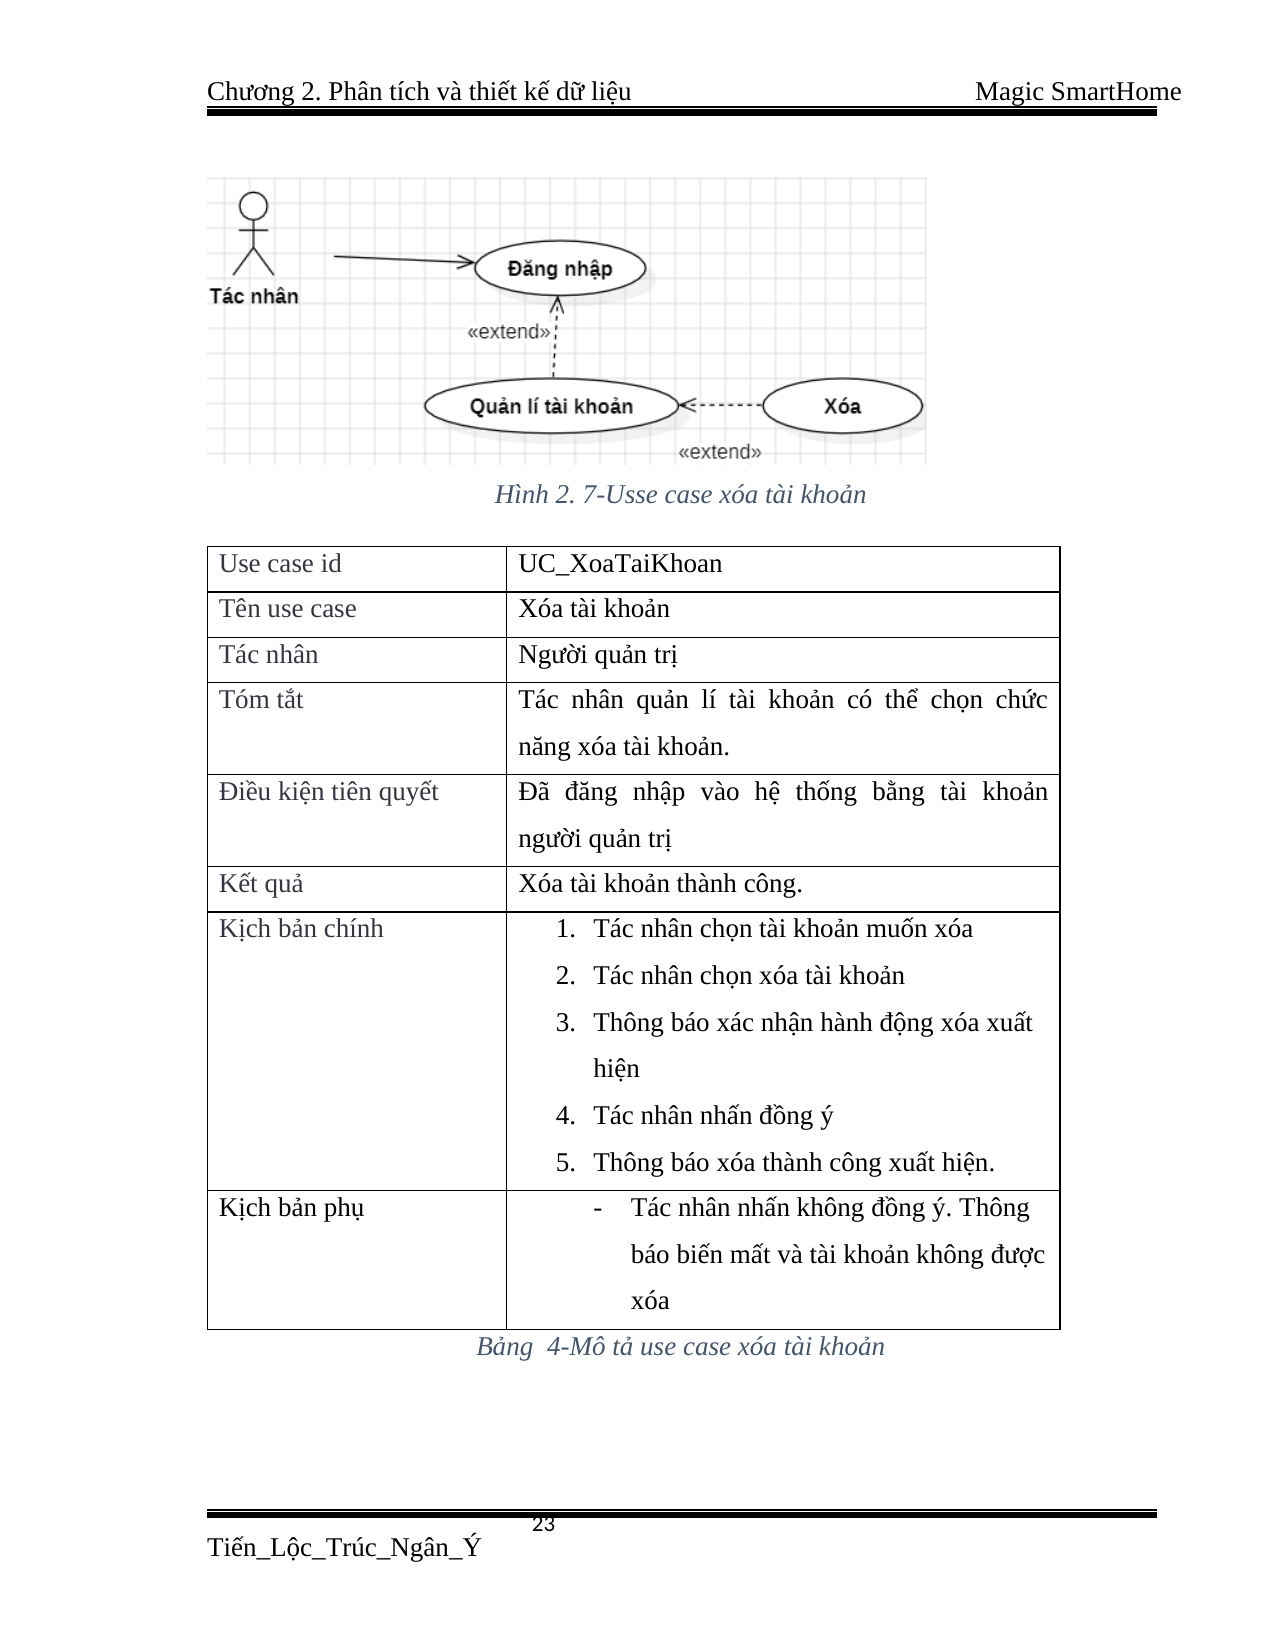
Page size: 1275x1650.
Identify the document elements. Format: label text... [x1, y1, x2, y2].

table_cell Tóm tắt [208, 683, 506, 774]
table_cell Đã đăng nhập vào hệ thống bằng tài khoản người quản trị [507, 775, 1059, 866]
table_cell Kịch bản phụ [208, 1191, 506, 1329]
table_cell Tác nhân [208, 638, 506, 682]
table_cell Kịch bản chính [208, 913, 506, 1190]
table_cell Tác nhân chọn tài khoản muốn xóa Tác nhân chọn xóa tài khoản Thông báo xác nhận hành động xóa xuất hiện Tác nhân nhấn đồng ý Thông báo xóa thành công xuất hiện. [507, 913, 1059, 1190]
table_cell Xóa tài khoản [507, 593, 1059, 637]
table_cell Tác nhân quản lí tài khoản có thể chọn chức năng xóa tài khoản. [507, 683, 1059, 774]
table_header UC_XoaTaiKhoan [507, 547, 1059, 591]
table_cell Người quản trị [507, 638, 1059, 682]
table_cell Kết quả [208, 867, 506, 911]
picture [206, 177, 927, 465]
table_cell Xóa tài khoản thành công. [507, 867, 1059, 911]
table_cell Tác nhân nhấn không đồng ý. Thông báo biến mất và tài khoản không được xóa [507, 1191, 1059, 1329]
table_header Use case id [208, 547, 506, 591]
table_cell Tên use case [208, 593, 506, 637]
text Bảng 4-Mô tả use case xóa tài khoản [207, 1330, 1157, 1361]
table_cell Điều kiện tiên quyết [208, 775, 506, 866]
text Hình 2. 7-Usse case xóa tài khoản [207, 479, 1157, 510]
